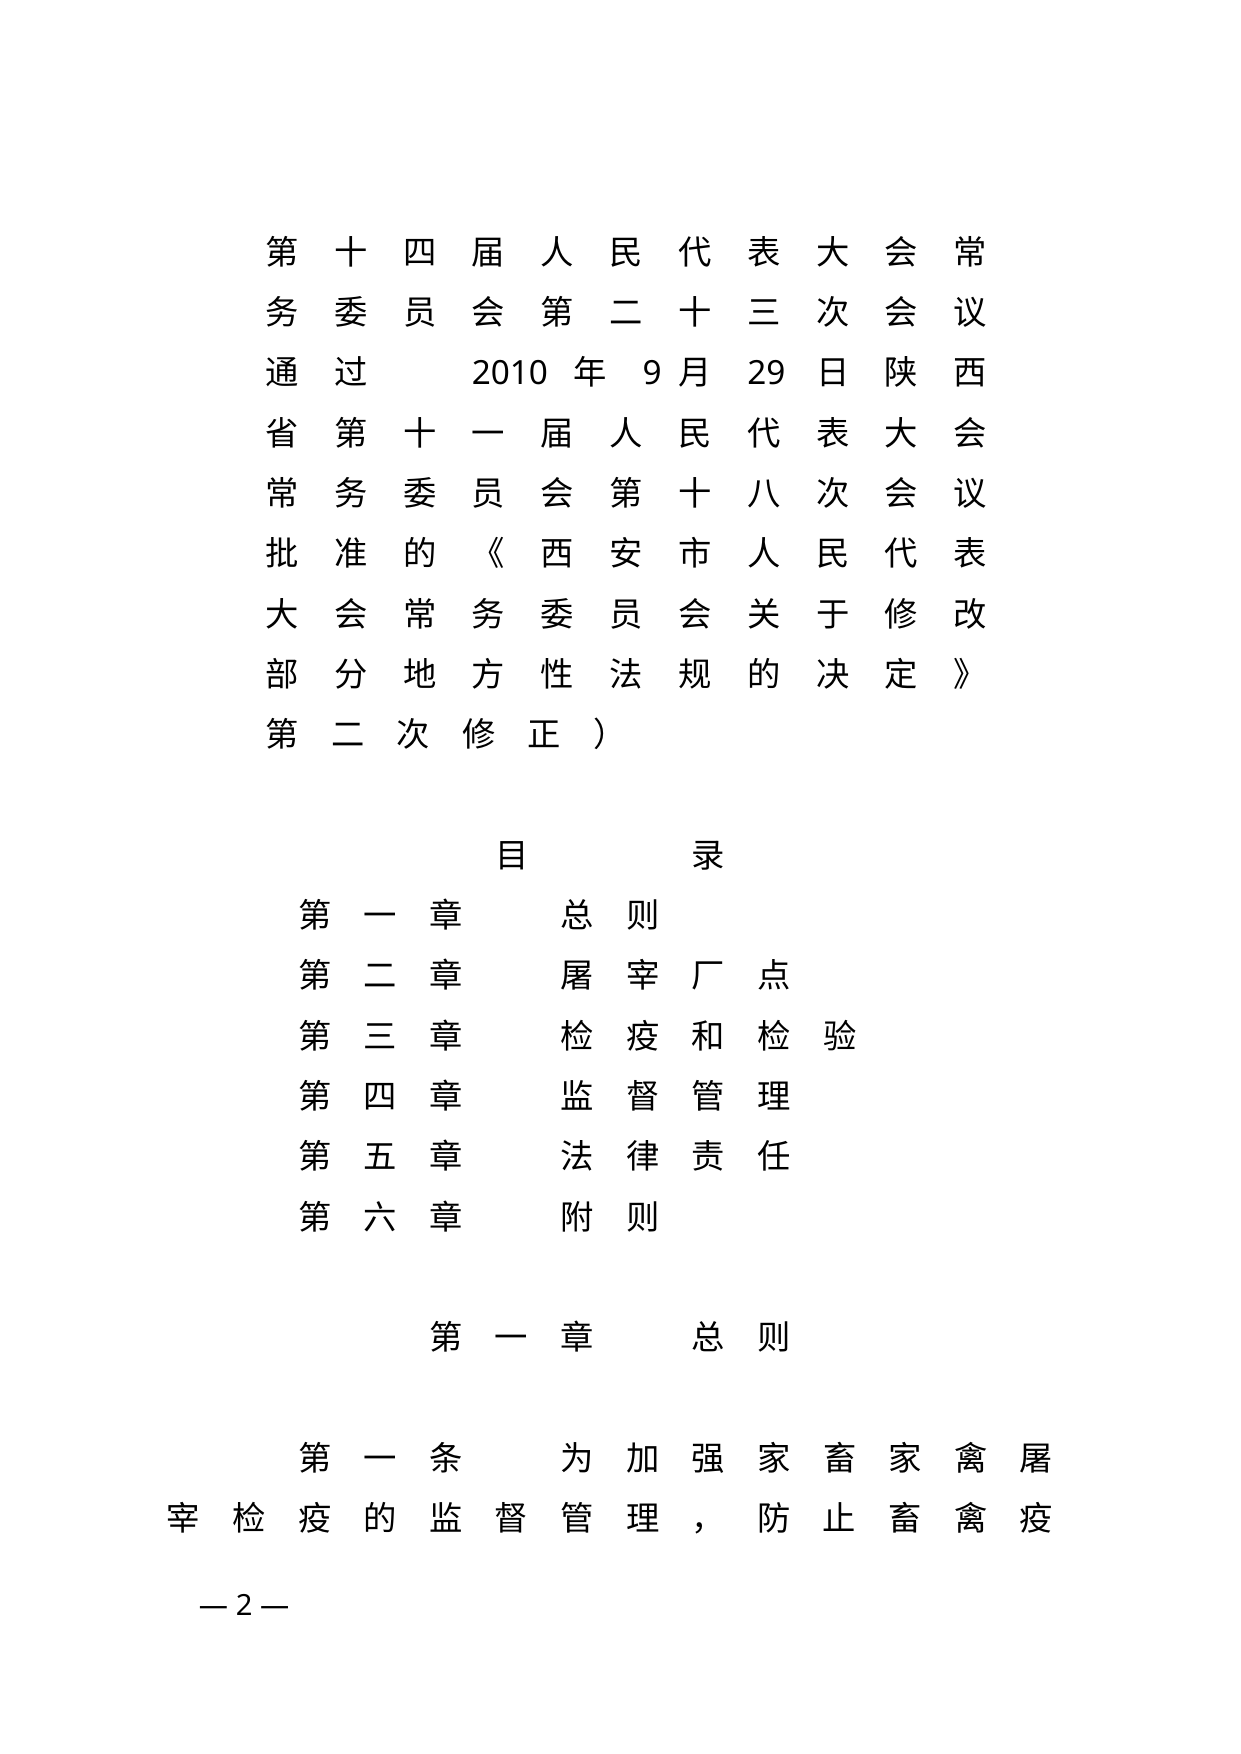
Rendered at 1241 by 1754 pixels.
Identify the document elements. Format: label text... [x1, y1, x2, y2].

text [167, 1426, 1085, 1546]
text 第二章 屠宰厂点 [167, 943, 1085, 1003]
text 第三章 检疫和检验 [167, 1003, 1085, 1064]
text 第一章 总则 [167, 883, 1085, 943]
text 第四章 监督管理 [167, 1064, 1085, 1124]
text 第一章 总则 [167, 1305, 1085, 1365]
text 第五章 法律责任 [167, 1124, 1085, 1184]
text 第六章 附则 [167, 1184, 1085, 1245]
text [232, 219, 1019, 762]
text 目 录 [167, 822, 1085, 883]
